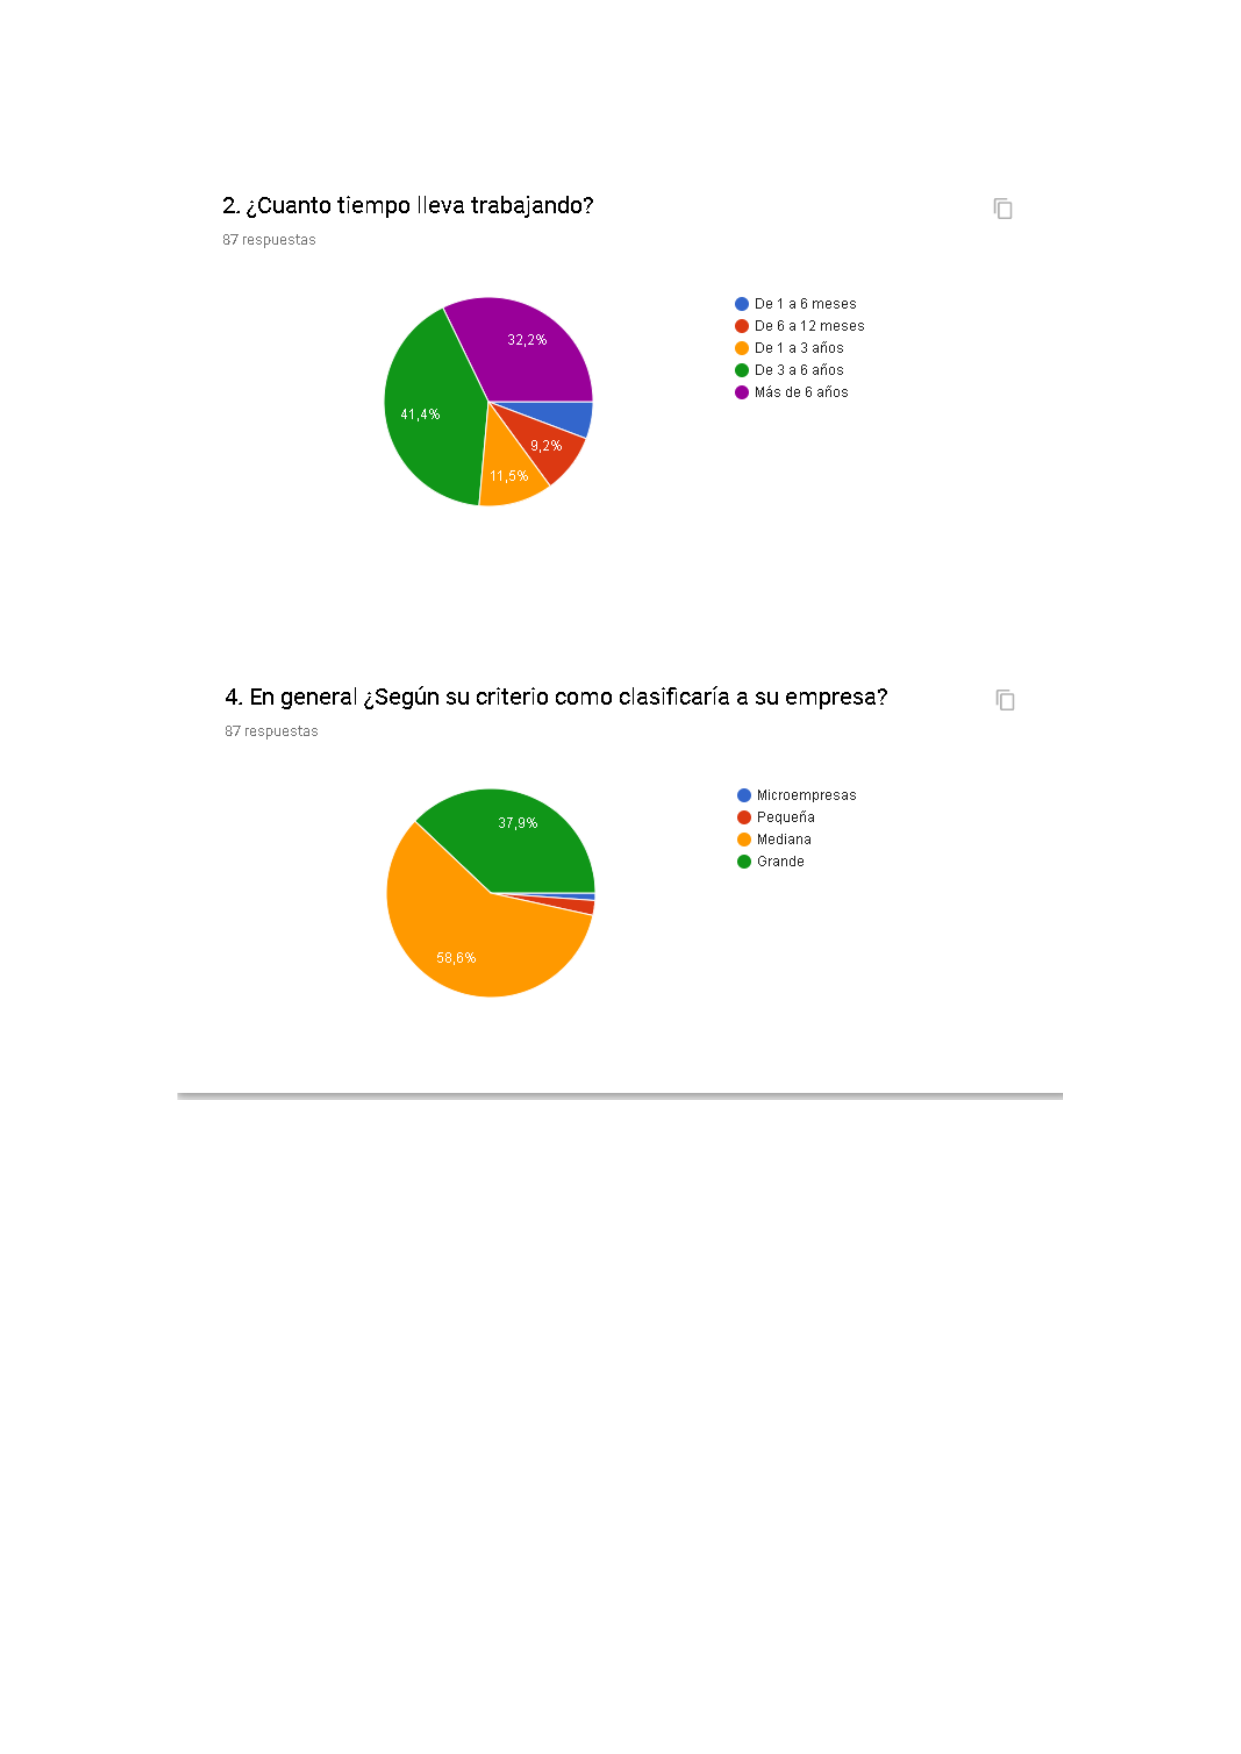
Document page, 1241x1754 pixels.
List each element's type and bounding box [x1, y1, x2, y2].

picture [177, 635, 1063, 1100]
picture [177, 147, 1063, 617]
